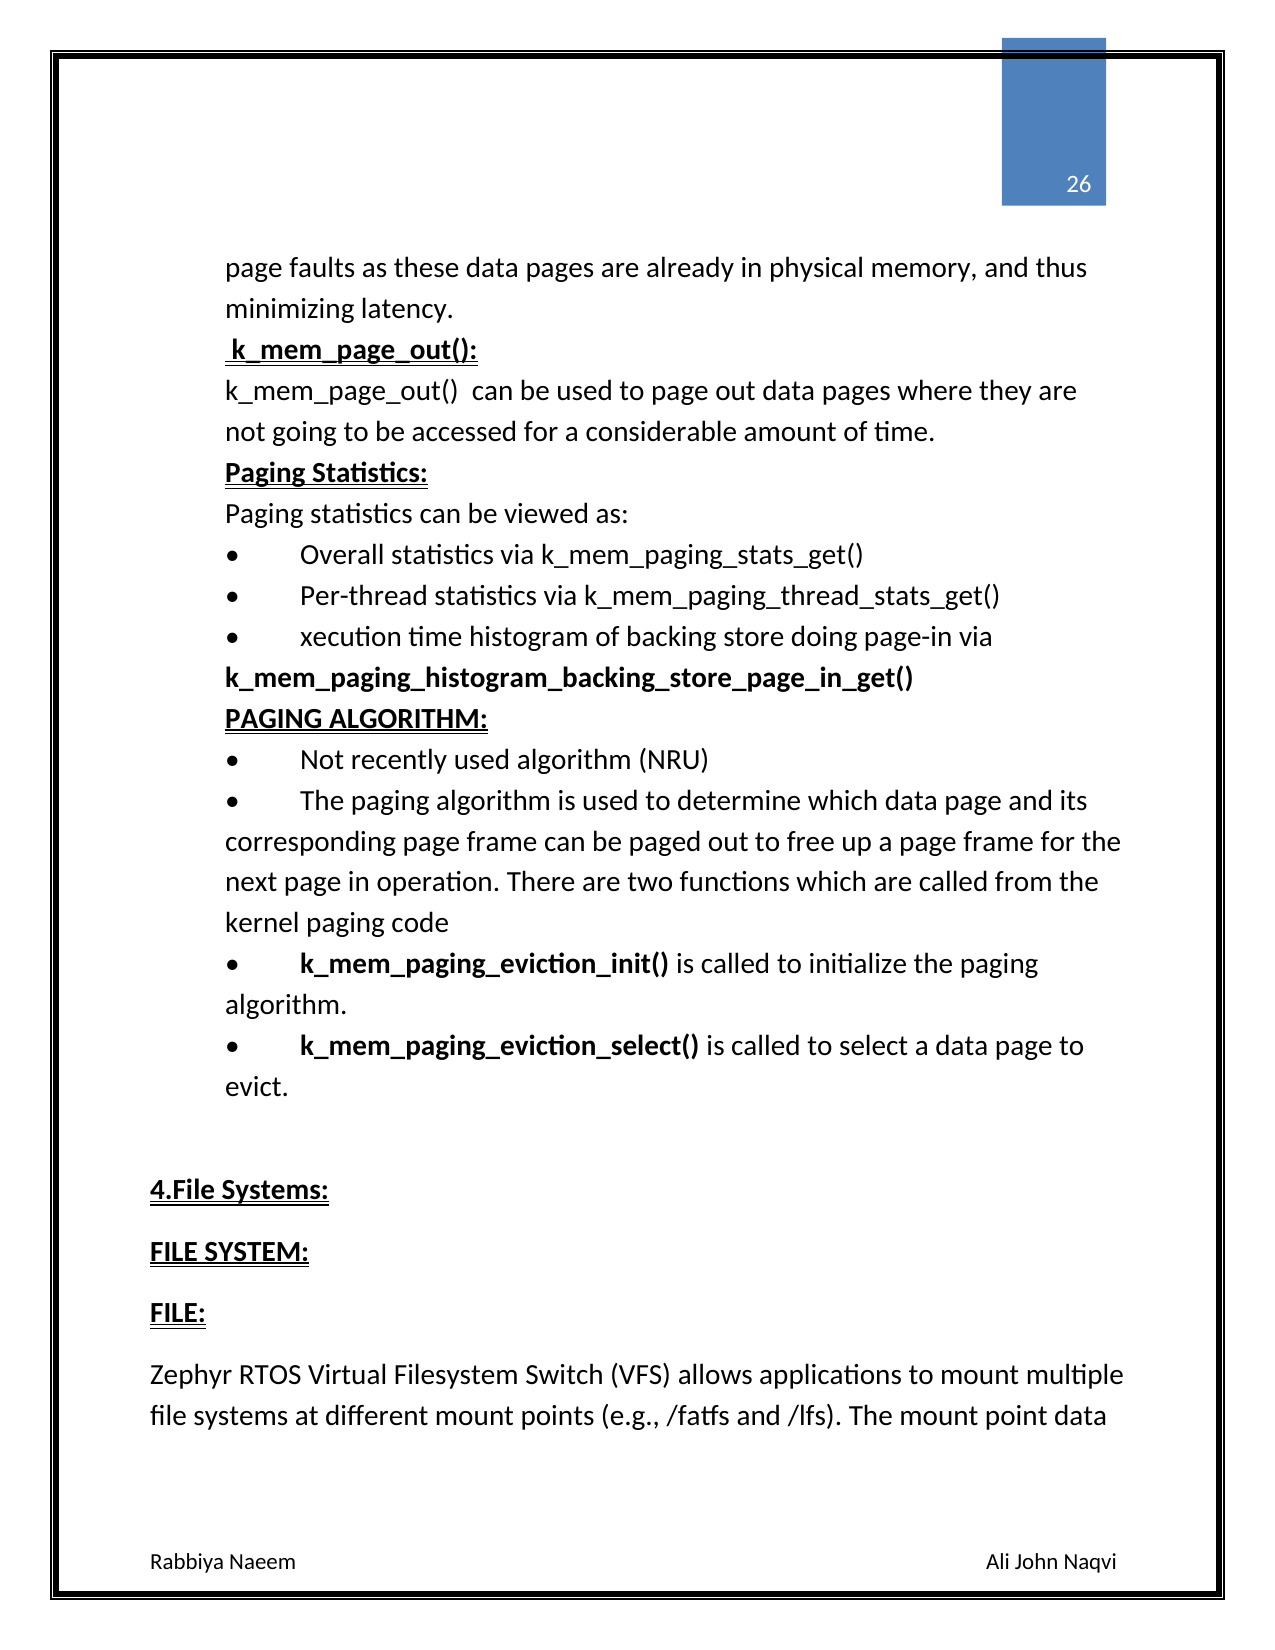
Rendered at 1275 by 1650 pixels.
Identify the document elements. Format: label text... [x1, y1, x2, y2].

text FILE: [150, 1294, 1125, 1330]
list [225, 150, 1125, 326]
text FILE SYSTEM: [150, 1233, 1125, 1268]
list • The paging algorithm is used to determine which data page and its corresponding page frame can be paged out to free up a page frame for the next page in operation. There are two functions which are called from the kernel paging code [225, 782, 1125, 940]
list PAGING ALGORITHM: [225, 700, 1125, 735]
list k_mem_page_out(): [225, 331, 1125, 367]
list • Not recently used algorithm (NRU) [225, 741, 1125, 776]
list Paging statistics can be viewed as: [225, 495, 1125, 531]
list Paging Statistics: [225, 454, 1125, 490]
list • k_mem_paging_eviction_init() is called to initialize the paging algorithm. [225, 945, 1125, 1022]
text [150, 1356, 1125, 1433]
text 4.File Systems: [150, 1171, 1125, 1207]
list k_mem_page_out() can be used to page out data pages where they are not going to be accessed for a considerable amount of time. [225, 372, 1125, 449]
list • Overall statistics via k_mem_paging_stats_get() [225, 536, 1125, 572]
list • xecution time histogram of backing store doing page-in via k_mem_paging_histogram_backing_store_page_in_get() [225, 618, 1125, 694]
list • Per-thread statistics via k_mem_paging_thread_stats_get() [225, 577, 1125, 613]
list • k_mem_paging_eviction_select() is called to select a data page to evict. [225, 1027, 1125, 1104]
